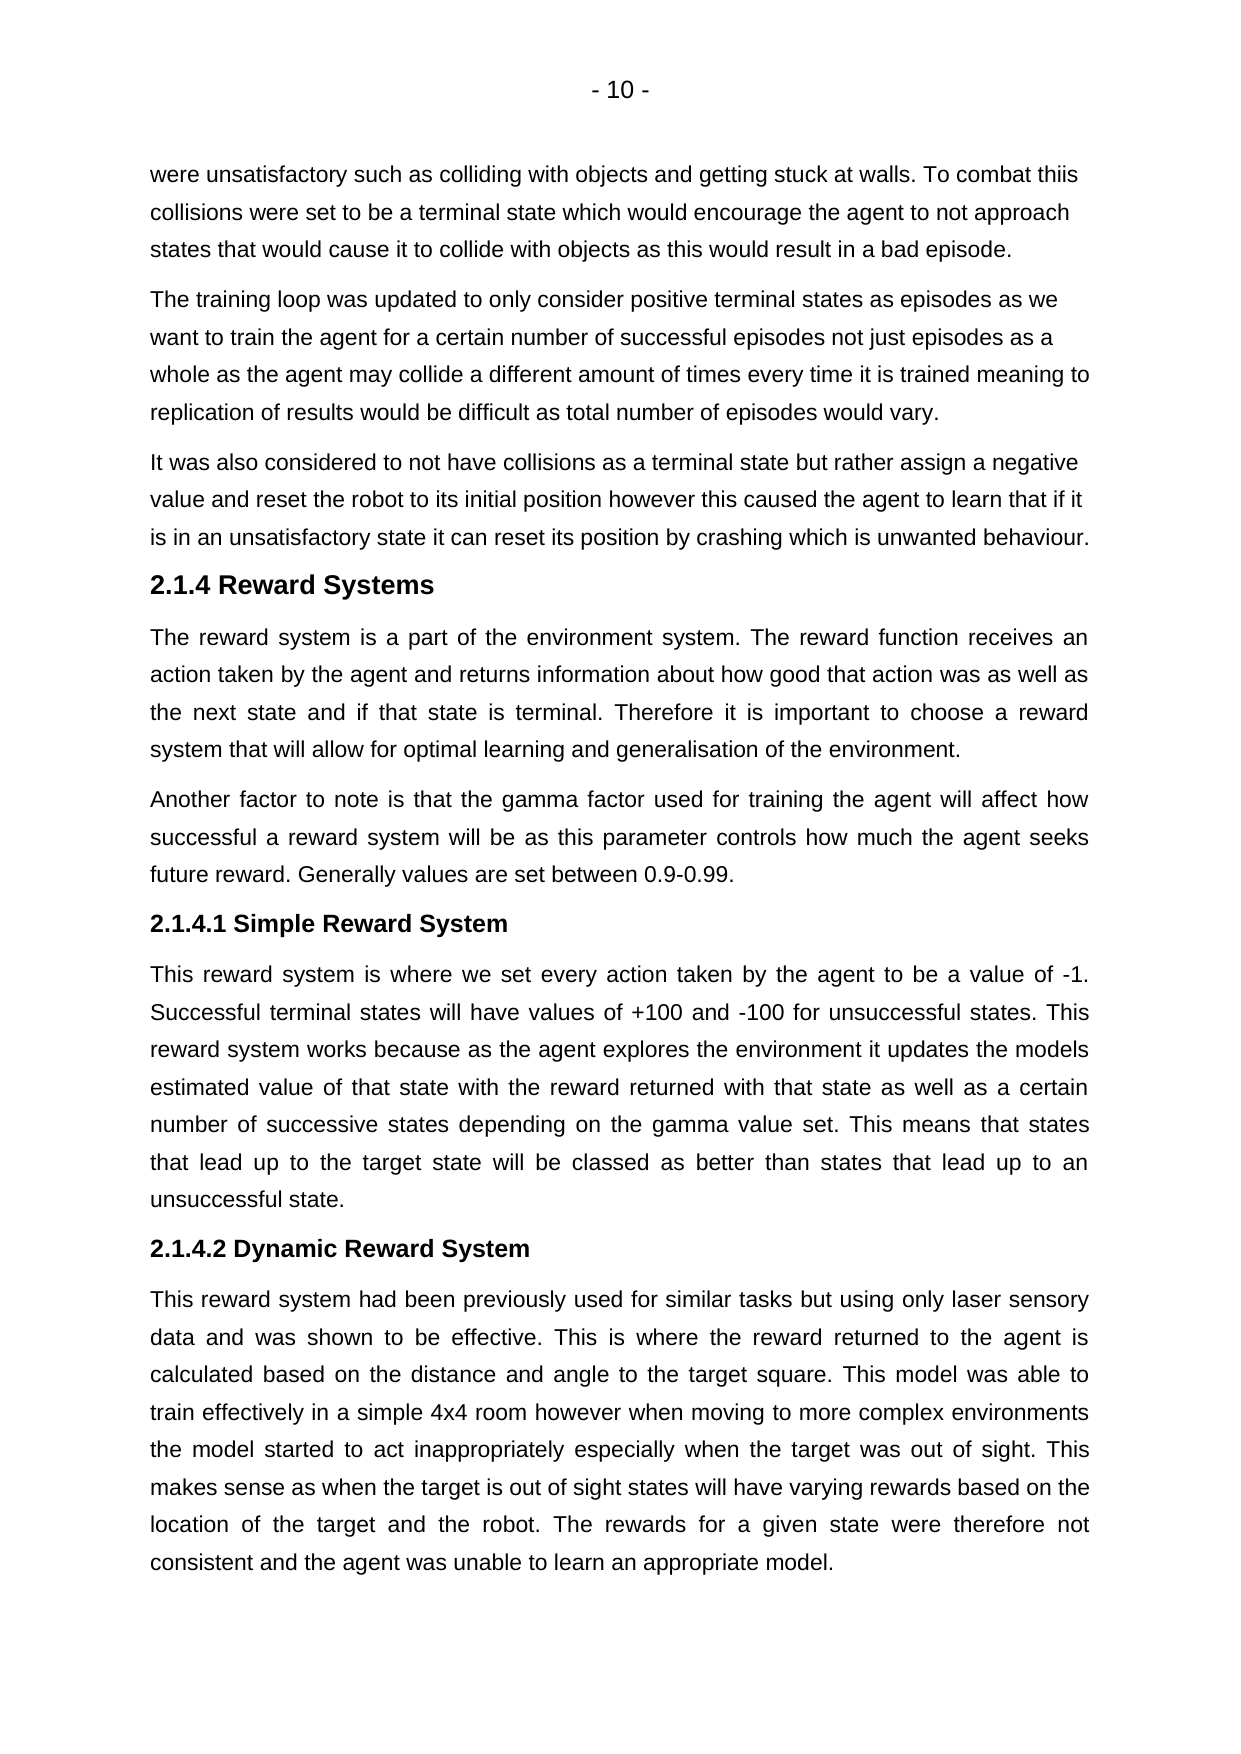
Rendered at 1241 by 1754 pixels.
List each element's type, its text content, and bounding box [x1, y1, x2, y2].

text This reward system is where we set every action taken by the agent to be a value of -1. Successful terminal states will have values of +100 and -100 for unsuccessful states. This reward system works because as the agent explores the environment it updates the models estimated value of that state with the reward returned with that state as well as a certain number of successive states depending on the gamma value set. This means that states that lead up to the target state will be classed as better than states that lead up to an unsuccessful state. [150, 950, 1090, 1212]
text The training loop was updated to only consider positive terminal states as episodes as we want to train the agent for a certain number of successful episodes not just episodes as a whole as the agent may collide a different amount of times every time it is trained meaning to replication of results would be difficult as total number of episodes would vary. [150, 275, 1090, 425]
text This reward system had been previously used for similar tasks but using only laser sensory data and was shown to be effective. This is where the reward returned to the agent is calculated based on the distance and angle to the target square. This model was able to train effectively in a simple 4x4 room however when moving to more complex environments the model started to act inappropriately especially when the target was out of sight. This makes sense as when the target is out of sight states will have varying rewards based on the location of the target and the robot. The rewards for a given state were therefore not consistent and the agent was unable to learn an appropriate model. [150, 1275, 1090, 1575]
text It was also considered to not have collisions as a terminal state but rather assign a negative value and reset the robot to its initial position however this caused the agent to learn that if it is in an unsatisfactory state it can reset its position by crashing which is unwanted behaviour. [150, 437, 1090, 550]
subtitle 2.1.4.1 Simple Reward System [150, 900, 1090, 937]
subtitle 2.1.4 Reward Systems [150, 562, 1090, 600]
text Another factor to note is that the gamma factor used for training the agent will affect how successful a reward system will be as this parameter controls how much the agent seeks future reward. Generally values are set between 0.9-0.99. [150, 775, 1090, 887]
text The reward system is a part of the environment system. The reward function receives an action taken by the agent and returns information about how good that action was as well as the next state and if that state is terminal. Therefore it is important to choose a reward system that will allow for optimal learning and generalisation of the environment. [150, 612, 1090, 762]
subtitle 2.1.4.2 Dynamic Reward System [150, 1225, 1090, 1262]
